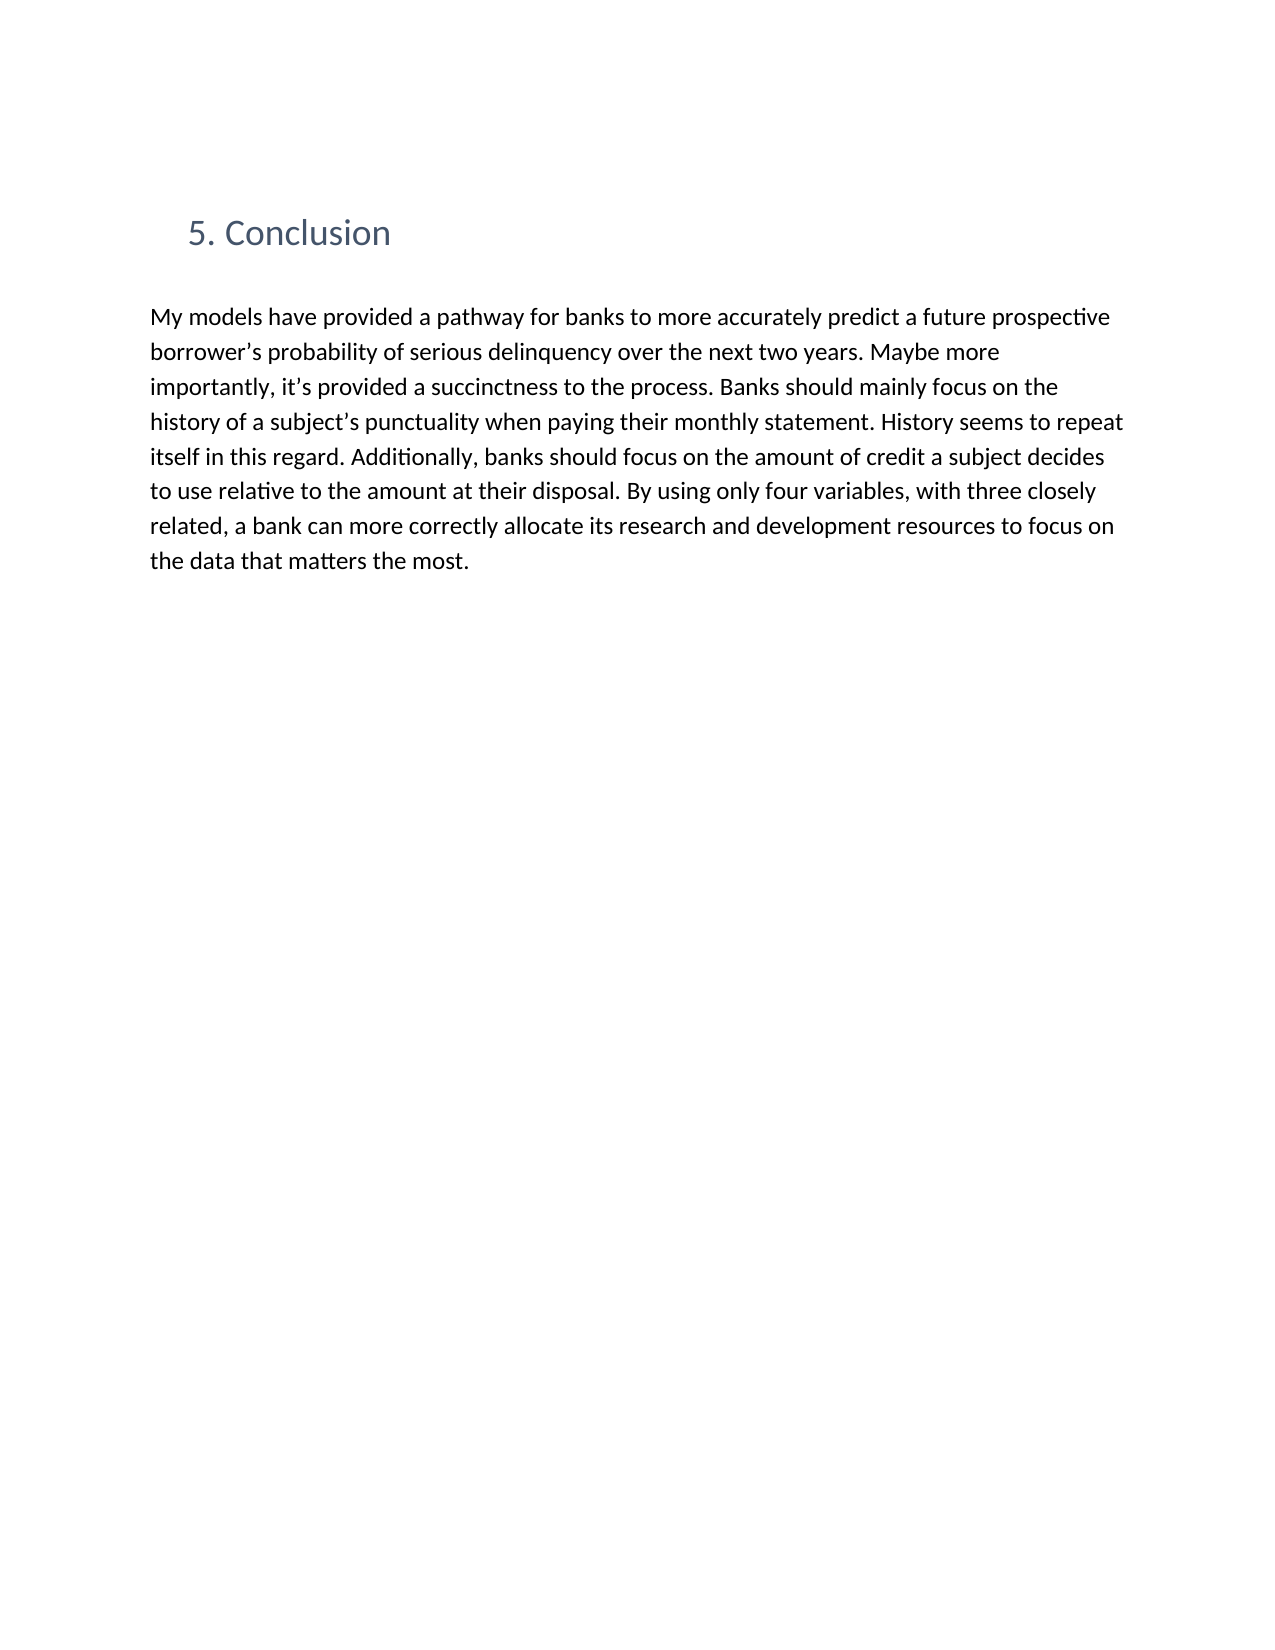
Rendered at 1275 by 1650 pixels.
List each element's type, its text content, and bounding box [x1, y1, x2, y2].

text My models have provided a pathway for banks to more accurately predict a future prospective borrower’s probability of serious delinquency over the next two years. Maybe more importantly, it’s provided a succinctness to the process. Banks should mainly focus on the history of a subject’s punctuality when paying their monthly statement. History seems to repeat itself in this regard. Additionally, banks should focus on the amount of credit a subject decides to use relative to the amount at their disposal. By using only four variables, with three closely related, a bank can more correctly allocate its research and development resources to focus on the data that matters the most. [150, 302, 1125, 576]
list Conclusion [187, 208, 1125, 254]
